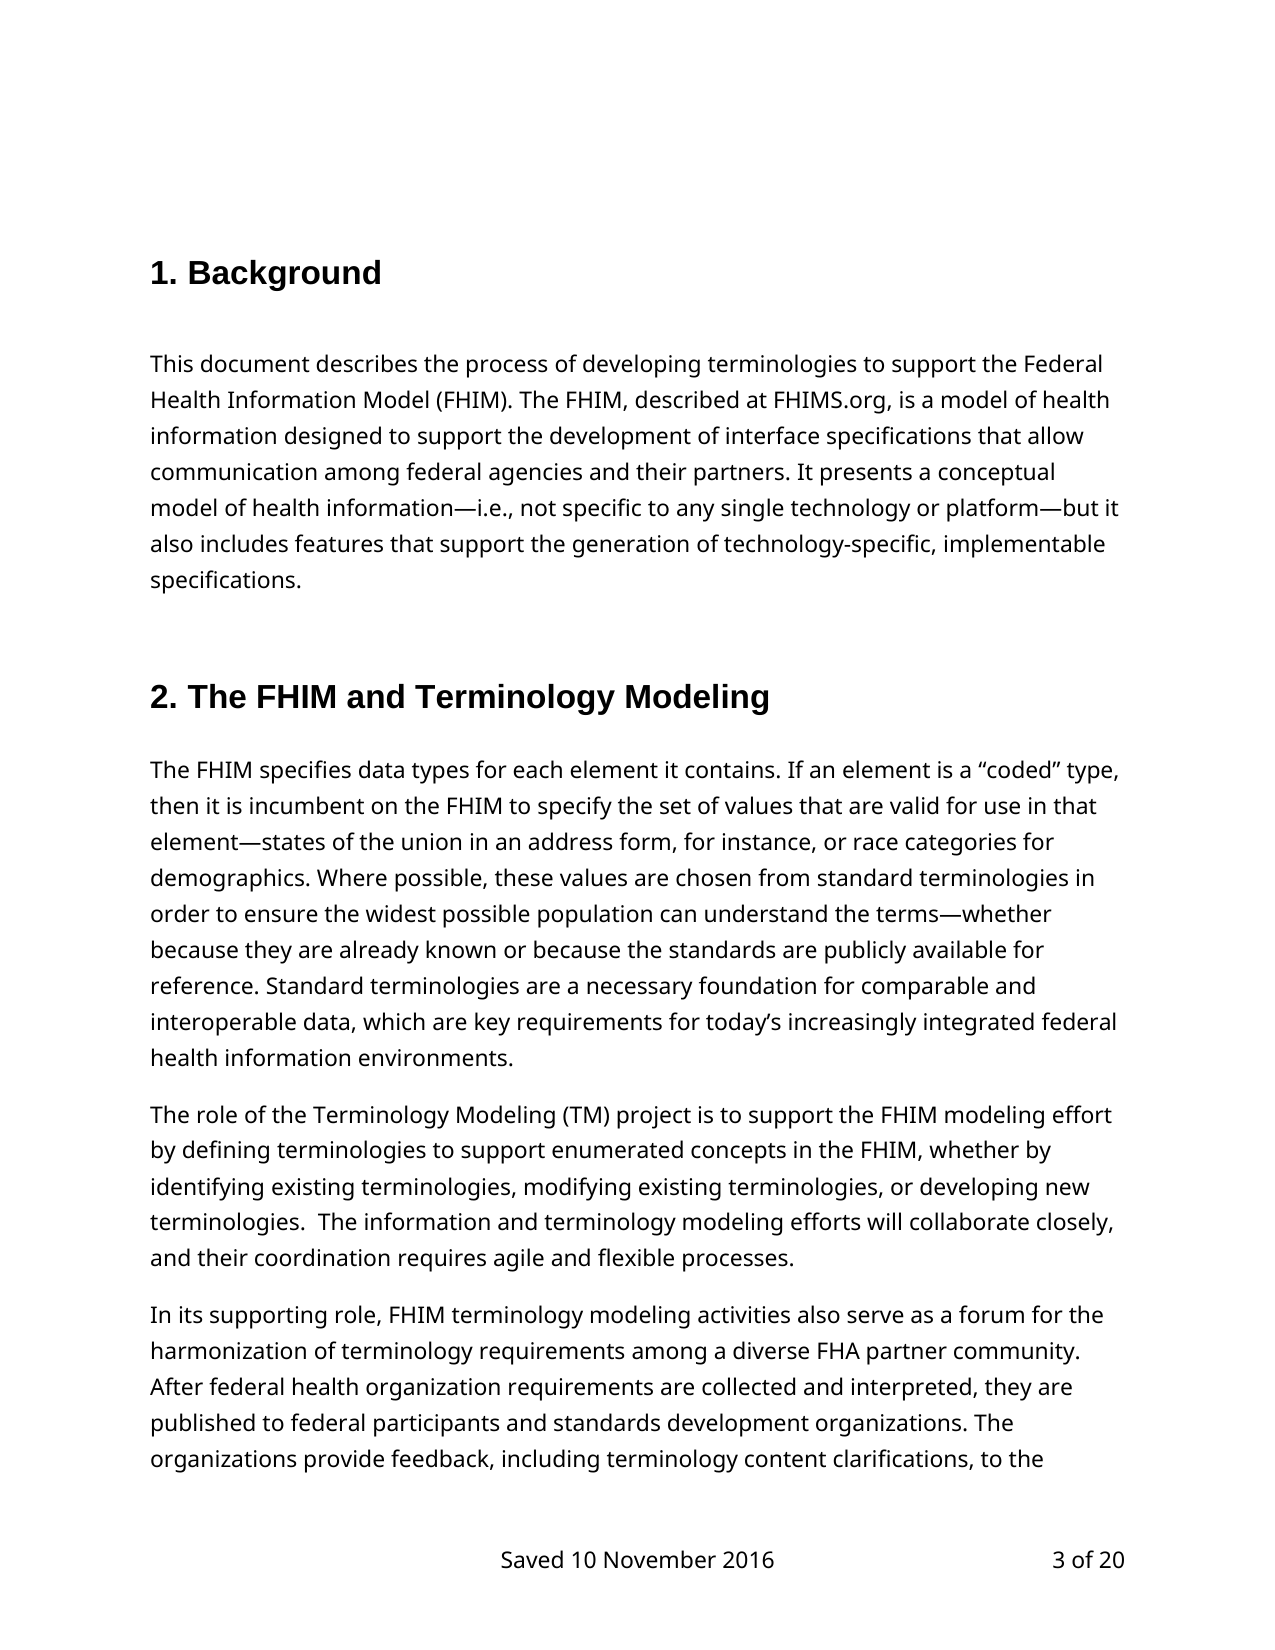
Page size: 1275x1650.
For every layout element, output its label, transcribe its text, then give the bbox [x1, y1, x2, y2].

subtitle Background [150, 253, 1125, 291]
text The role of the Terminology Modeling (TM) project is to support the FHIM modeling effort by defining terminologies to support enumerated concepts in the FHIM, whether by identifying existing terminologies, modifying existing terminologies, or developing new terminologies. The information and terminology modeling efforts will collaborate closely, and their coordination requires agile and flexible processes. [150, 1098, 1125, 1273]
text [150, 1299, 1125, 1474]
subtitle The FHIM and Terminology Modeling [150, 677, 1125, 716]
text This document describes the process of developing terminologies to support the Federal Health Information Model (FHIM). The FHIM, described at FHIMS.org, is a model of health information designed to support the development of interface specifications that allow communication among federal agencies and their partners. It presents a conceptual model of health information—i.e., not specific to any single technology or platform—but it also includes features that support the generation of technology-specific, implementable specifications. [150, 348, 1125, 595]
text The FHIM specifies data types for each element it contains. If an element is a “coded” type, then it is incumbent on the FHIM to specify the set of values that are valid for use in that element—states of the union in an address form, for instance, or race categories for demographics. Where possible, these values are chosen from standard terminologies in order to ensure the widest possible population can understand the terms—whether because they are already known or because the standards are publicly available for reference. Standard terminologies are a necessary foundation for comparable and interoperable data, which are key requirements for today’s increasingly integrated federal health information environments. [150, 754, 1125, 1073]
